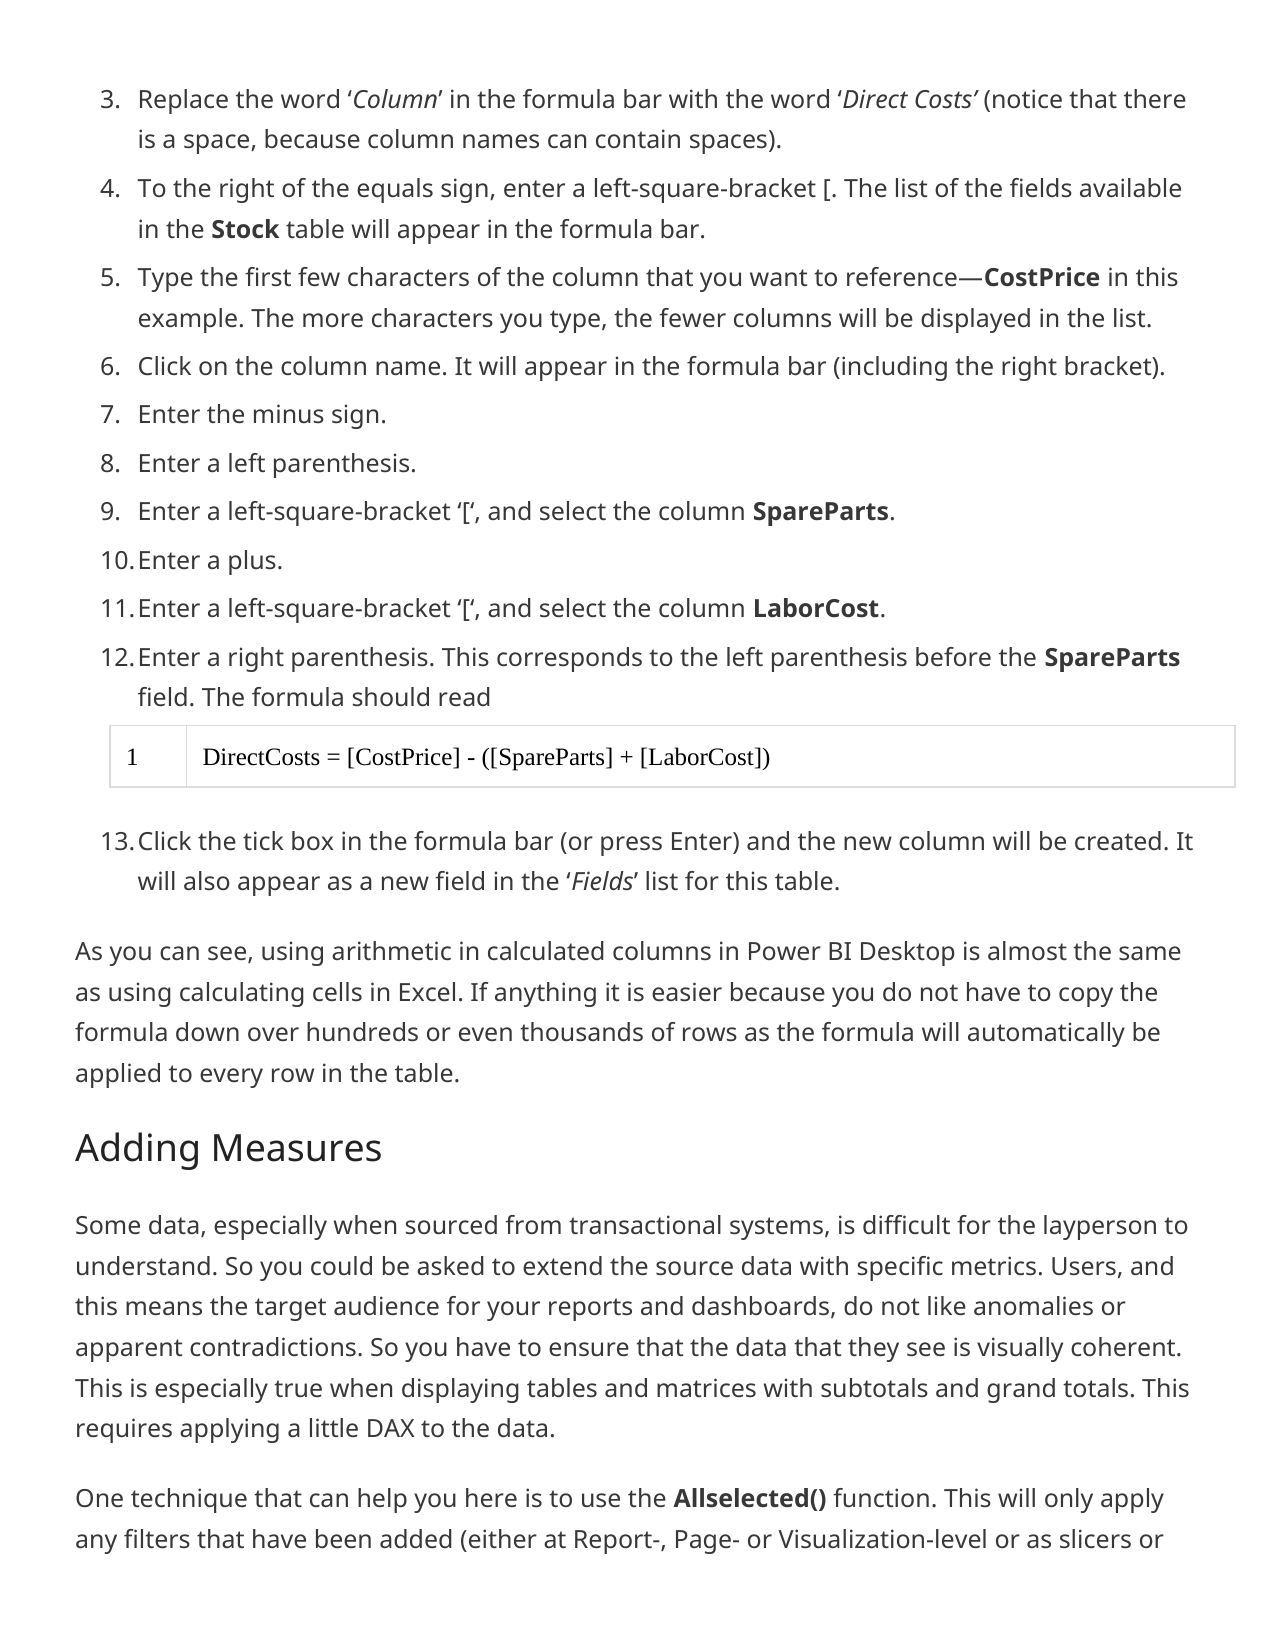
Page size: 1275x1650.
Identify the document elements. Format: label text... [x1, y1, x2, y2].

list Enter a left-square-bracket ‘[‘, and select the column SpareParts. [100, 487, 1200, 528]
table_header DirectCosts = [CostPrice] - ([SpareParts] + [LaborCost]) [187, 726, 1234, 786]
list Enter a plus. [100, 536, 1200, 577]
list Type the first few characters of the column that you want to reference—CostPrice in this example. The more characters you type, the fewer columns will be displayed in the list. [100, 253, 1200, 334]
list Replace the word ‘Column’ in the formula bar with the word ‘Direct Costs’ (notice that there is a space, because column names can contain spaces). [100, 75, 1200, 156]
text Some data, especially when sourced from transactional systems, is difficult for the layperson to understand. So you could be asked to extend the source data with specific metrics. Users, and this means the target audience for your reports and dashboards, do not like anomalies or apparent contradictions. So you have to ensure that the data that they see is visually coherent. This is especially true when displaying tables and matrices with subtotals and grand totals. This requires applying a little DAX to the data. [75, 1201, 1200, 1445]
list Enter a left parenthesis. [100, 439, 1200, 480]
text Adding Measures [75, 1119, 1200, 1172]
list Click the tick box in the formula bar (or press Enter) and the new column will be created. It will also appear as a new field in the ‘Fields’ list for this table. [100, 817, 1200, 898]
list Enter the minus sign. [100, 391, 1200, 431]
list Enter a left-square-bracket ‘[‘, and select the column LaborCost. [100, 584, 1200, 625]
list To the right of the equals sign, enter a left-square-bracket [. The list of the fields available in the Stock table will appear in the formula bar. [100, 164, 1200, 245]
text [75, 1474, 1200, 1555]
list Click on the column name. It will appear in the formula bar (including the right bracket). [100, 342, 1200, 383]
table_header 1 [111, 726, 186, 786]
list Enter a right parenthesis. This corresponds to the left parenthesis before the SpareParts field. The formula should read [100, 633, 1200, 714]
text As you can see, using arithmetic in calculated columns in Power BI Desktop is almost the same as using calculating cells in Excel. If anything it is easier because you do not have to copy the formula down over hundreds or even thousands of rows as the formula will automatically be applied to every row in the table. [75, 927, 1200, 1090]
